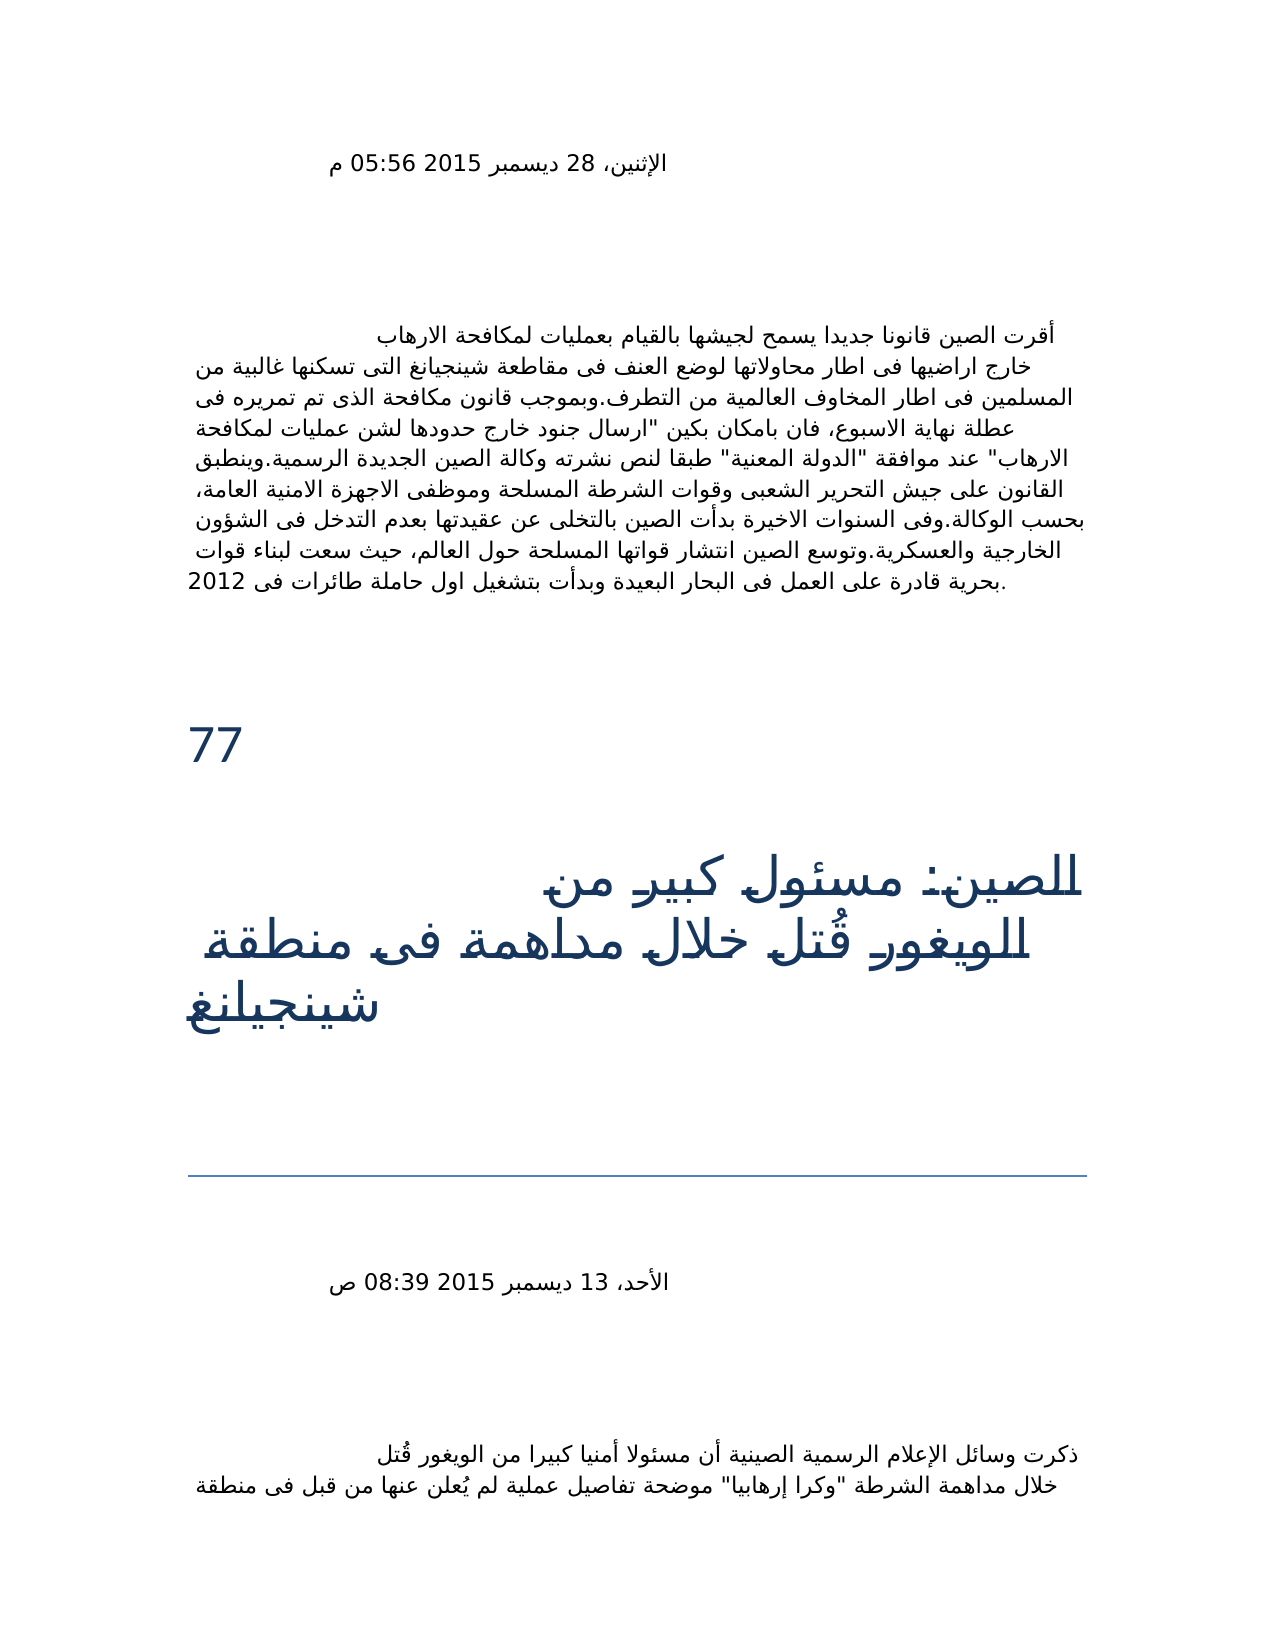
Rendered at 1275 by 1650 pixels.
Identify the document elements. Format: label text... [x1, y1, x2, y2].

text الأحد، 13 ديسمبر 2015 08:39 ص [187, 1208, 1087, 1356]
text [187, 1381, 1087, 1499]
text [187, 150, 1087, 237]
text أقرت الصين قانونا جديدا يسمح لجيشها بالقيام بعمليات لمكافحة الارهاب خارج اراضيها فى اطار محاولاتها لوضع العنف فى مقاطعة شينجيانغ التى تسكنها غالبية من المسلمين فى اطار المخاوف العالمية من التطرف.وبموجب قانون مكافحة الذى تم تمريره فى عطلة نهاية الاسبوع، فان بامكان بكين "ارسال جنود خارج حدودها لشن عمليات لمكافحة الارهاب" عند موافقة "الدولة المعنية" طبقا لنص نشرته وكالة الصين الجديدة الرسمية.وينطبق القانون على جيش التحرير الشعبى وقوات الشرطة المسلحة وموظفى الاجهزة الامنية العامة، بحسب الوكالة.وفى السنوات الاخيرة بدأت الصين بالتخلى عن عقيدتها بعدم التدخل فى الشؤون الخارجية والعسكرية.وتوسع الصين انتشار قواتها المسلحة حول العالم، حيث سعت لبناء قوات بحرية قادرة على العمل فى البحار البعيدة وبدأت بتشغيل اول حاملة طائرات فى 2012. [187, 262, 1087, 685]
title 77 الصين: مسئول كبير من الويغور قُتل خلال مداهمة فى منطقة شينجيانغ ‎ [187, 710, 1087, 1177]
